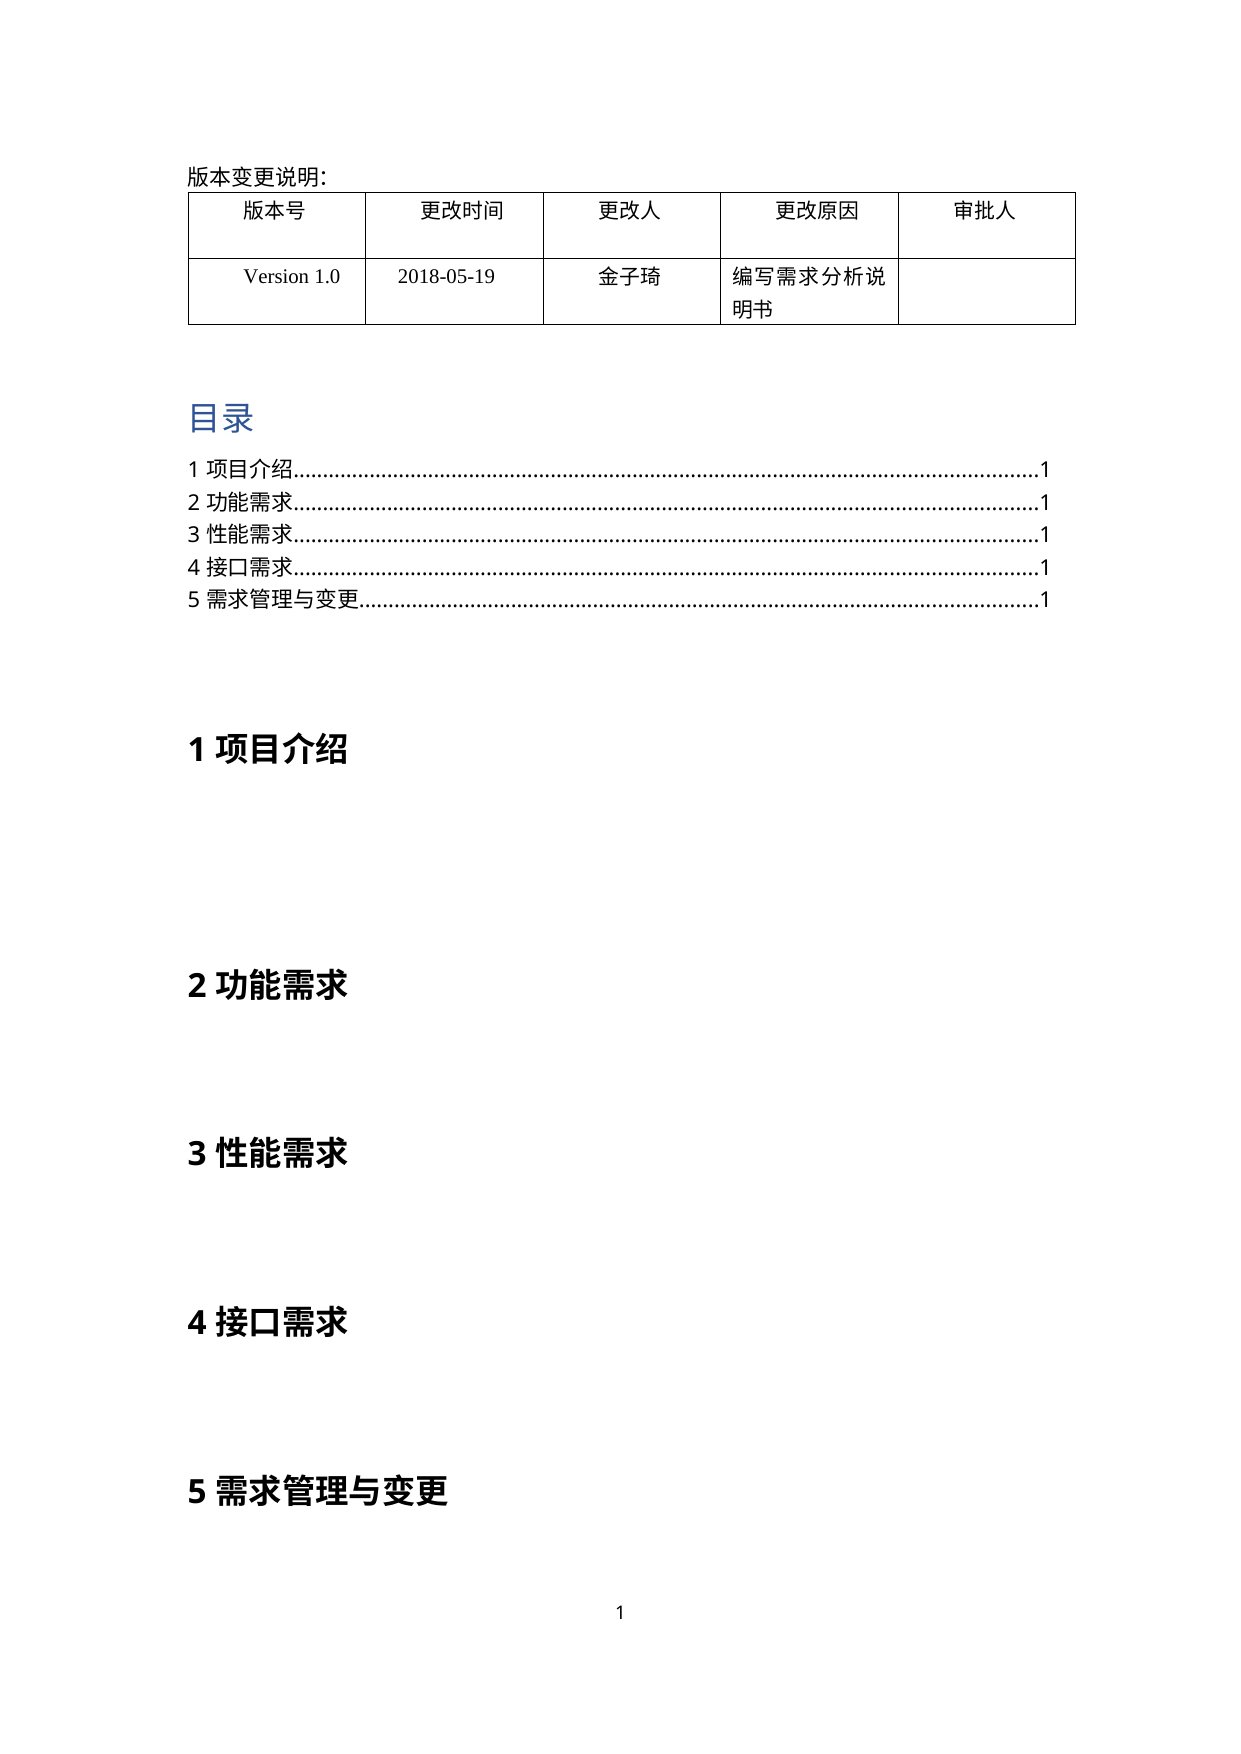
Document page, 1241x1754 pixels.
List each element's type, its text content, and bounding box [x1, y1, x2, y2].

table_cell 2018-05-19 [366, 259, 543, 324]
table_header 更改人 [544, 193, 720, 258]
table_cell Version 1.0 [189, 259, 365, 324]
subtitle 2 功能需求 [187, 950, 1053, 1015]
subtitle 5 需求管理与变更 [187, 1456, 1053, 1521]
table_header 版本号 [189, 193, 365, 258]
table_cell [899, 259, 1075, 324]
table_cell 金子琦 [544, 259, 720, 324]
subtitle 4 接口需求 [187, 1287, 1053, 1352]
table_header 审批人 [899, 193, 1075, 258]
table_cell 编写需求分析说明书 [721, 259, 898, 324]
table_header 更改时间 [366, 193, 543, 258]
subtitle 1 项目介绍 [187, 715, 1053, 780]
table_header 更改原因 [721, 193, 898, 258]
text 版本变更说明： [187, 160, 1053, 192]
subtitle 3 性能需求 [187, 1119, 1053, 1184]
